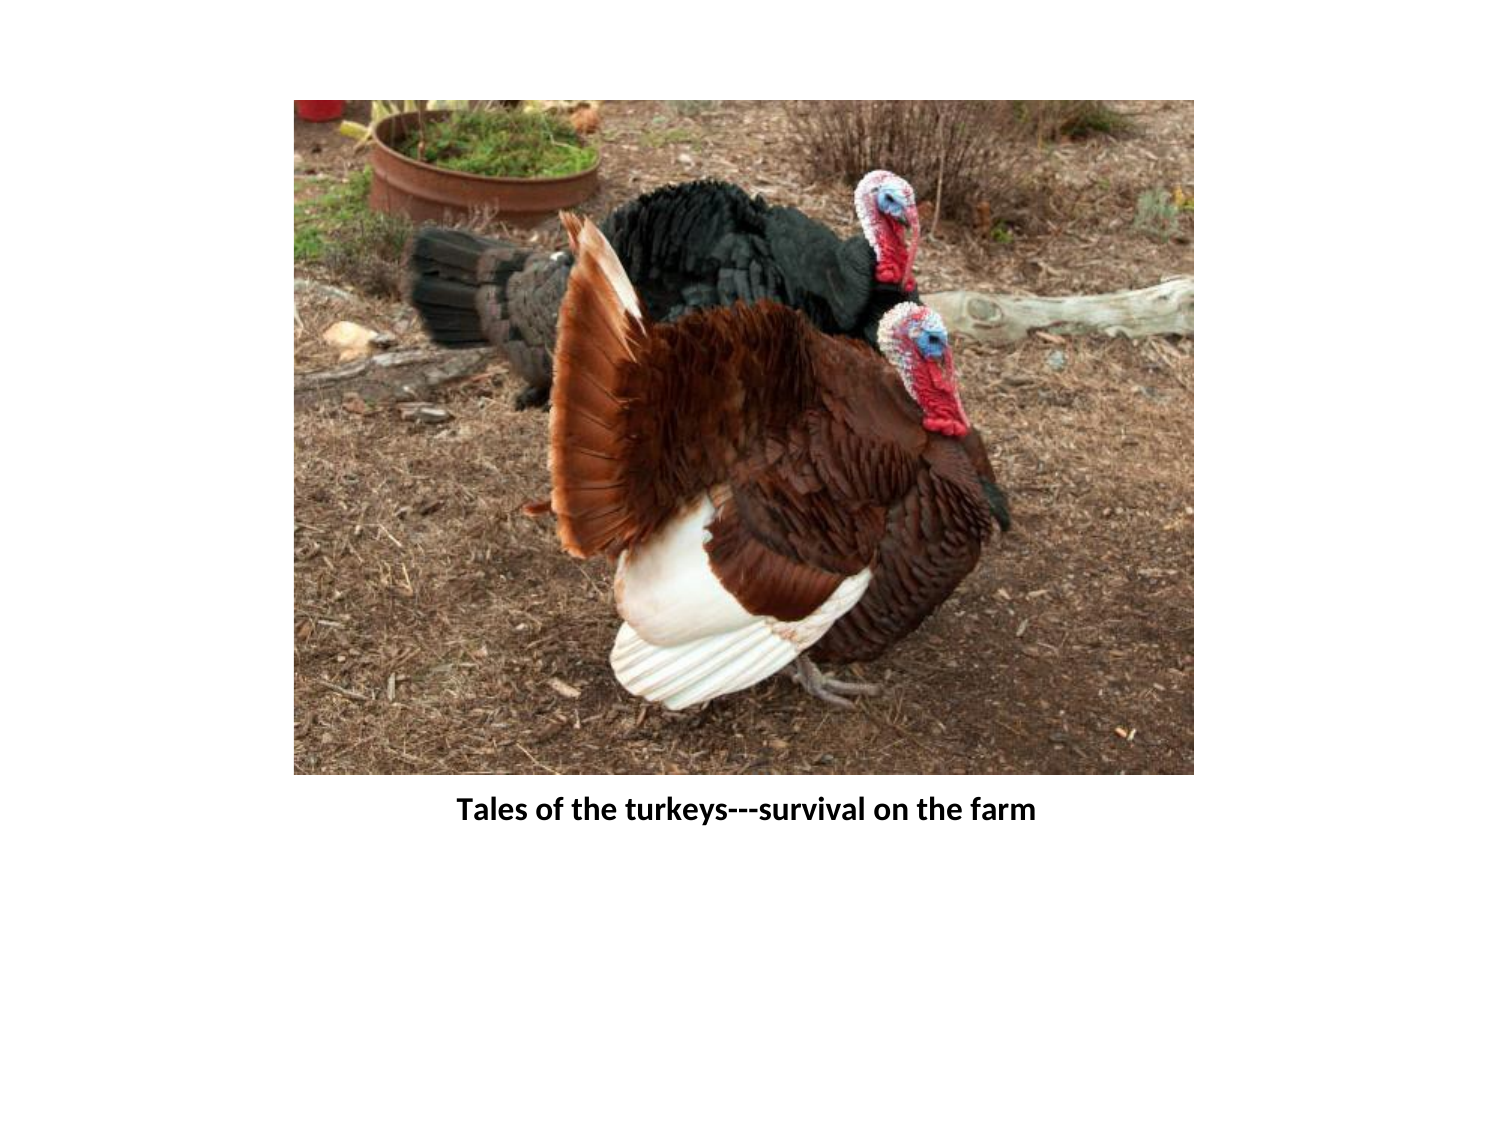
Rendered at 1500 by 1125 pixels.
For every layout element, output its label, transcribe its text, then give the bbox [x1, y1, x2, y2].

text Tales of the turkeys---survival on the farm [456, 788, 1285, 828]
picture [293, 100, 1194, 775]
